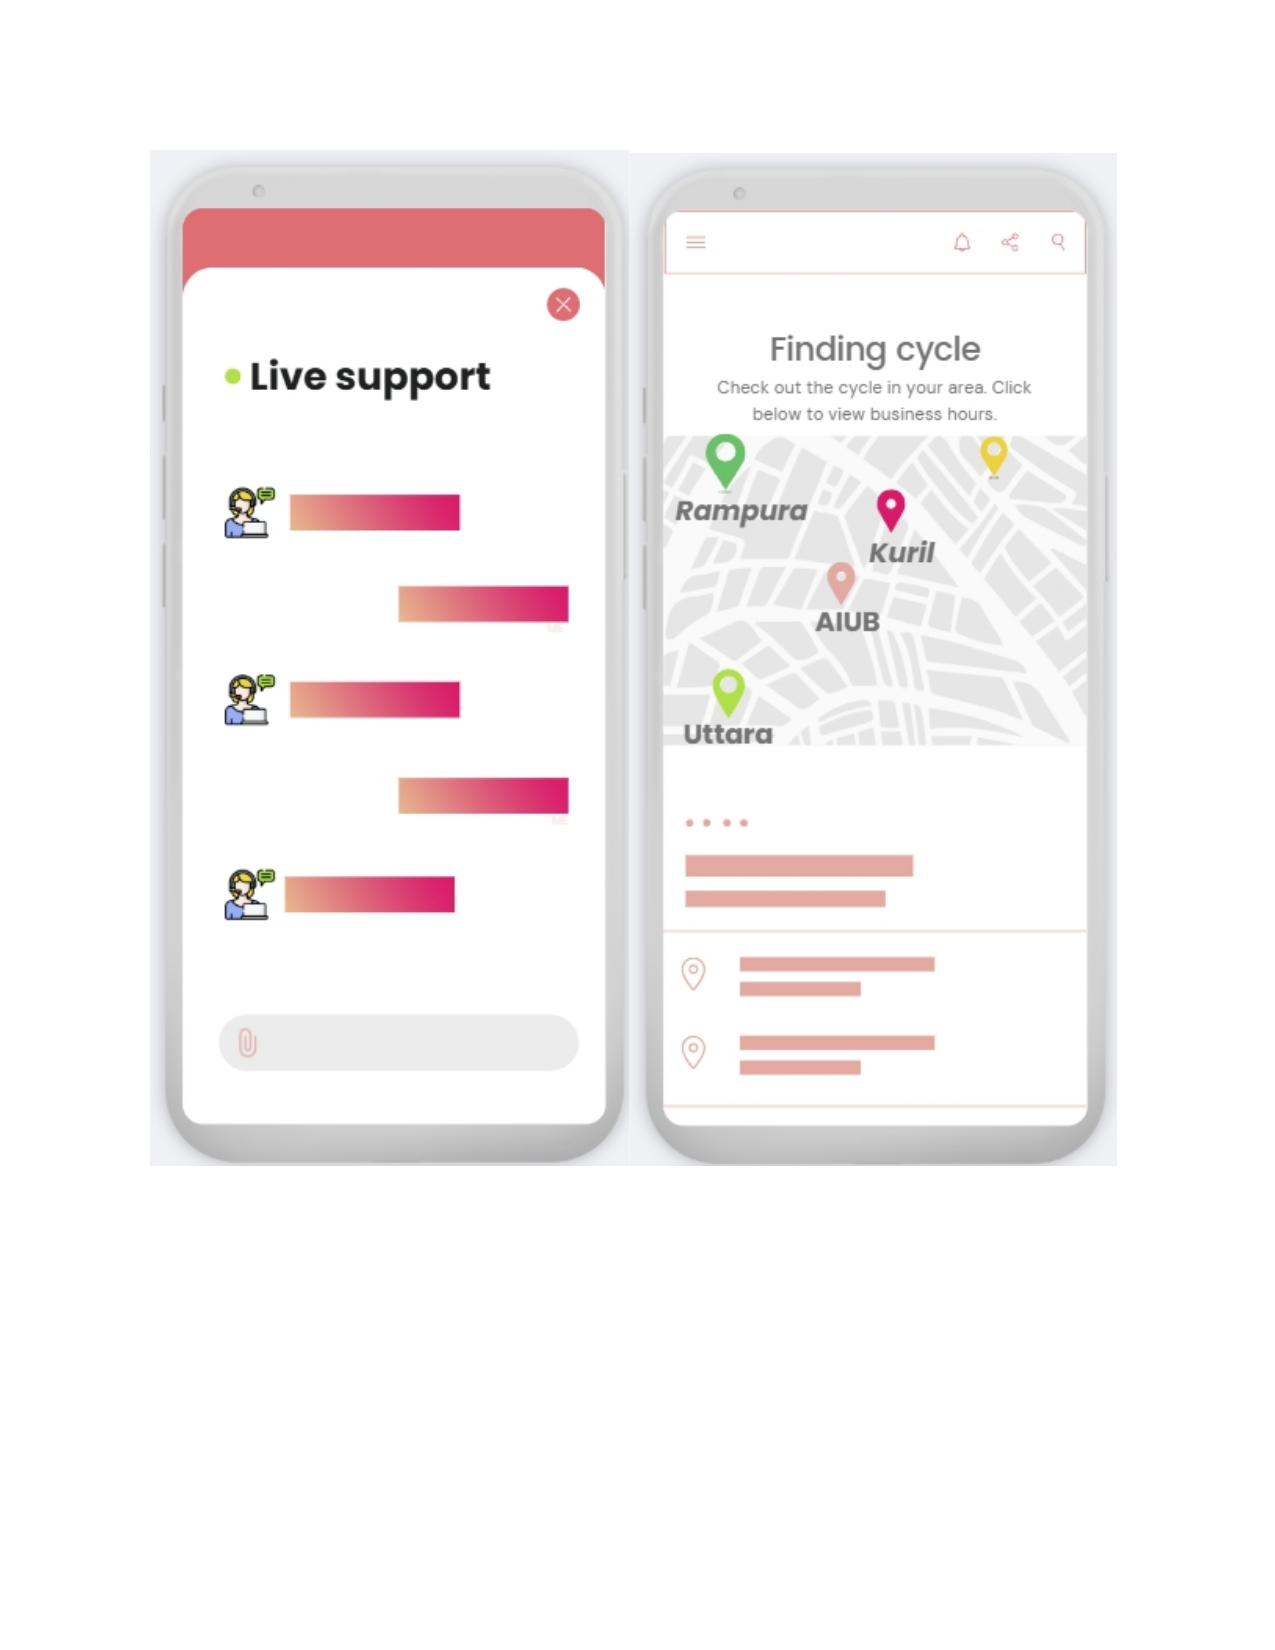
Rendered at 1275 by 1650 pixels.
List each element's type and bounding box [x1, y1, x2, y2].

picture [150, 150, 1118, 1166]
